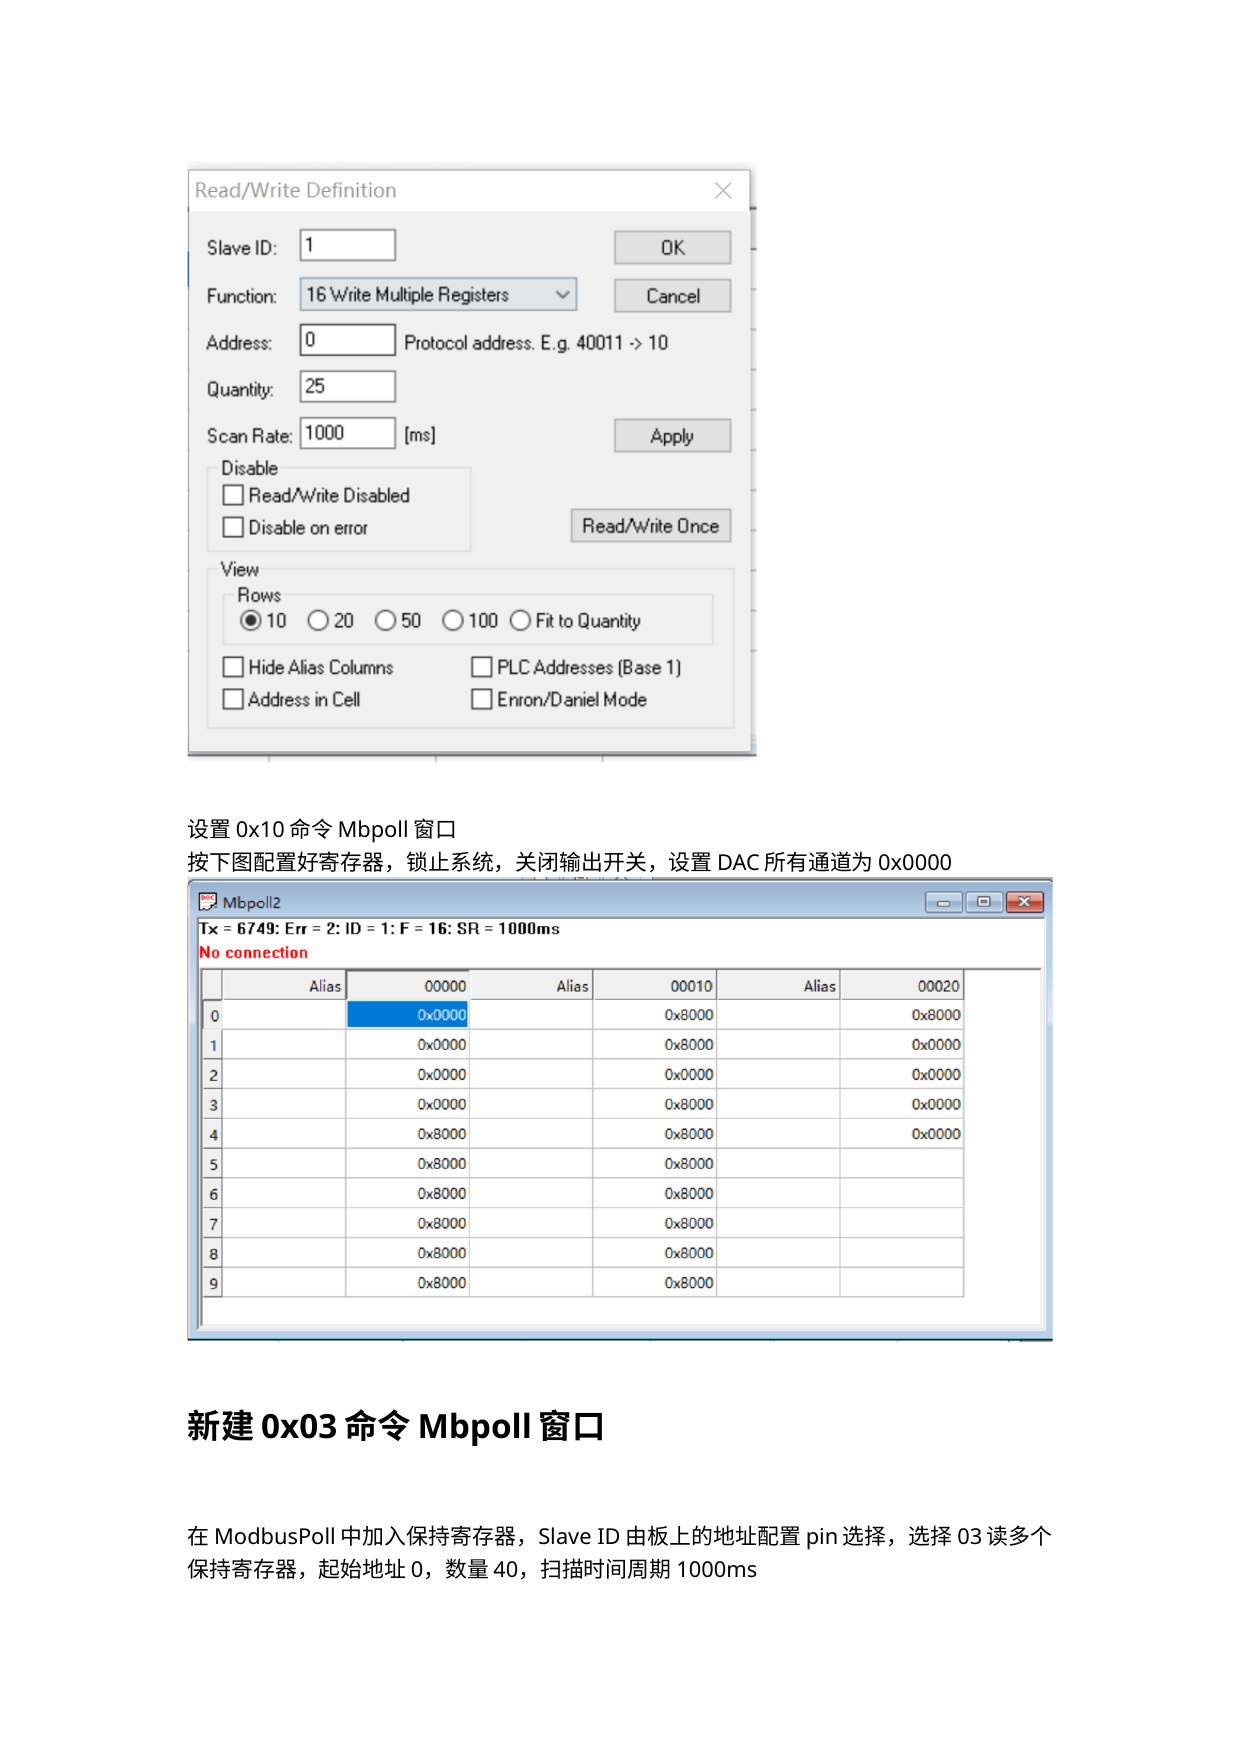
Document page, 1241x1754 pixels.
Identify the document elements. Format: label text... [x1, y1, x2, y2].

text 在ModbusPoll中加入保持寄存器，Slave ID由板上的地址配置pin选择，选择03读多个保持寄存器，起始地址0，数量40，扫描时间周期 1000ms [187, 1519, 1053, 1584]
subtitle 新建0x03命令Mbpoll窗口 [187, 1392, 1053, 1457]
text 按下图配置好寄存器，锁止系统，关闭输出开关，设置DAC所有通道为0x0000 [187, 844, 1053, 877]
picture [187, 877, 1053, 1342]
picture [187, 162, 757, 762]
text 设置0x10命令Mbpoll窗口 [187, 812, 1053, 844]
